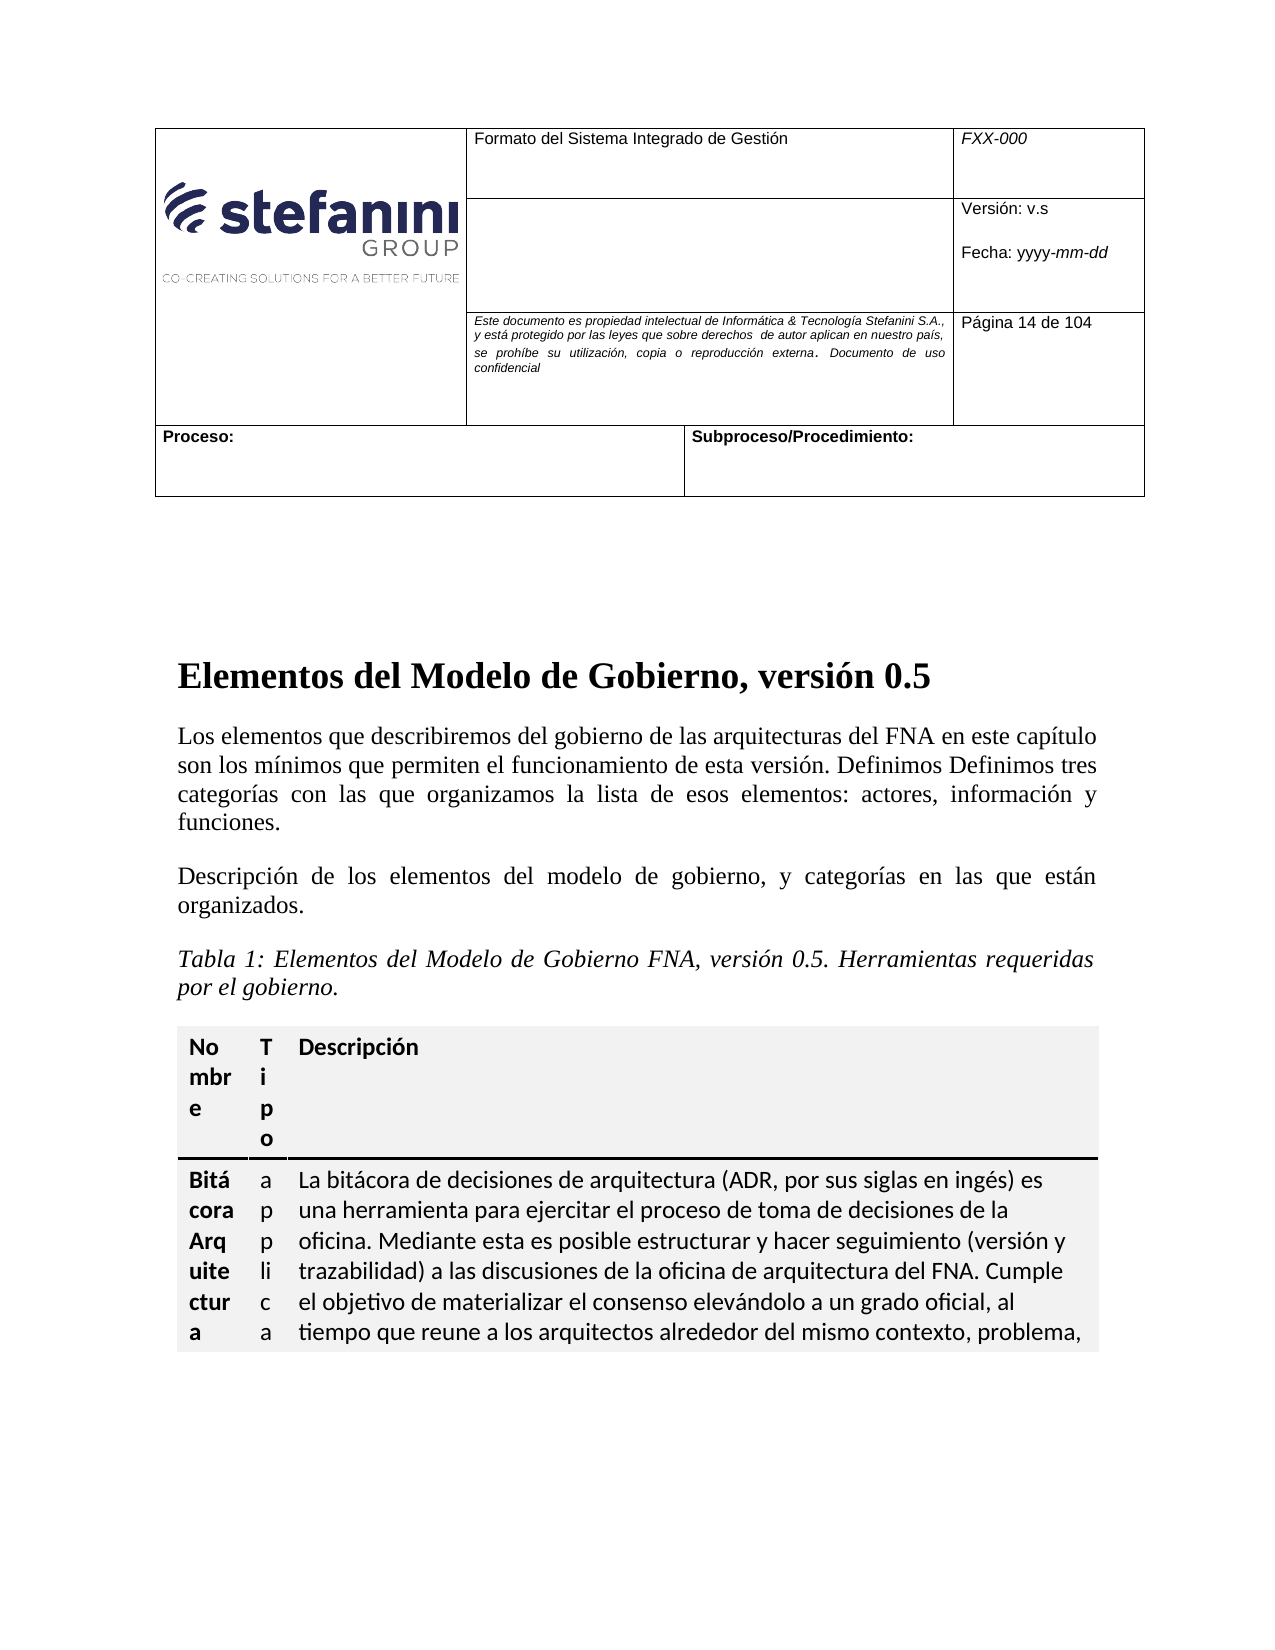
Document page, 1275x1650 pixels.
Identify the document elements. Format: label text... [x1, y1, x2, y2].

table_header Descripción [288, 1027, 1098, 1157]
text Descripción de los elementos del modelo de gobierno, y categorías en las que están organizados. [177, 861, 1098, 919]
subtitle Elementos del Modelo de Gobierno, versión 0.5 [177, 653, 1098, 696]
table_cell Bitácora Arquitectura [178, 1160, 248, 1351]
table_cell La bitácora de decisiones de arquitectura (ADR, por sus siglas en ingés) es una herramienta para ejercitar el proceso de toma de decisiones de la oficina. Mediante esta es posible estructurar y hacer seguimiento (versión y trazabilidad) a las discusiones de la oficina de arquitectura del FNA. Cumple el objetivo de materializar el consenso elevándolo a un grado oficial, al tiempo que reune a los arquitectos alrededor del mismo contexto, problema, restricciones, conveniencia (pro/con), alternativas y opciones de solución. [288, 1160, 1098, 1351]
table_cell application-component [249, 1160, 287, 1351]
table_header Tipo [249, 1027, 287, 1157]
text Los elementos que describiremos del gobierno de las arquitecturas del FNA en este capítulo son los mínimos que permiten el funcionamiento de esta versión. Definimos Definimos tres categorías con las que organizamos la lista de esos elementos: actores, información y funciones. [177, 721, 1098, 836]
text Tabla 1: Elementos del Modelo de Gobierno FNA, versión 0.5. Herramientas requeridas por el gobierno. [177, 944, 1098, 1001]
picture [162, 182, 460, 286]
table_header Nombre [178, 1027, 248, 1157]
